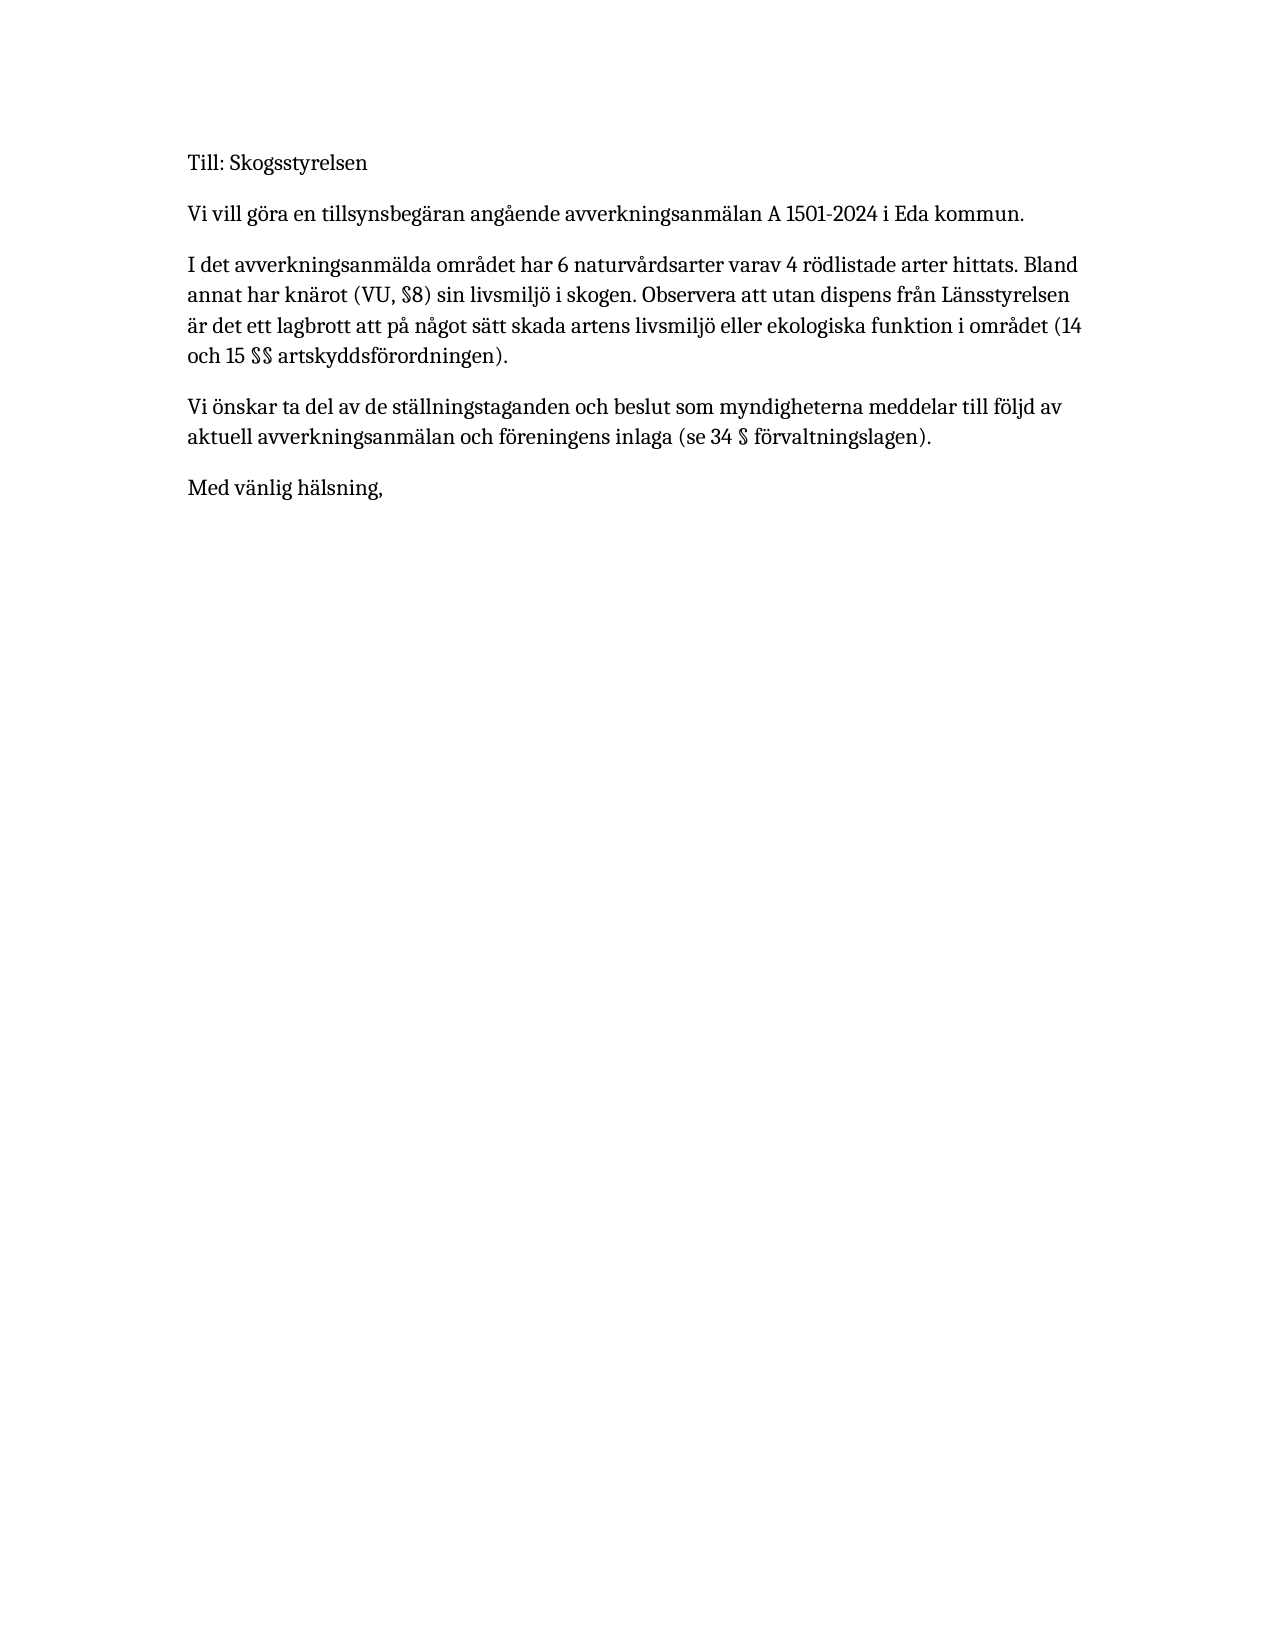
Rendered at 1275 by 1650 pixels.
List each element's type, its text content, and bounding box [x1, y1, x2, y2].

text I det avverkningsanmälda området har 6 naturvårdsarter varav 4 rödlistade arter hittats. Bland annat har knärot (VU, §8) sin livsmiljö i skogen. Observera att utan dispens från Länsstyrelsen är det ett lagbrott att på något sätt skada artens livsmiljö eller ekologiska funktion i området (14 och 15 §§ artskyddsförordningen). [187, 252, 1087, 369]
text Vi vill göra en tillsynsbegäran angående avverkningsanmälan A 1501-2024 i Eda kommun. [187, 201, 1087, 227]
text Till: Skogsstyrelsen [187, 150, 1087, 176]
text Vi önskar ta del av de ställningstaganden och beslut som myndigheterna meddelar till följd av aktuell avverkningsanmälan och föreningens inlaga (se 34 § förvaltningslagen). [187, 394, 1087, 450]
text Med vänlig hälsning, [187, 475, 1087, 532]
